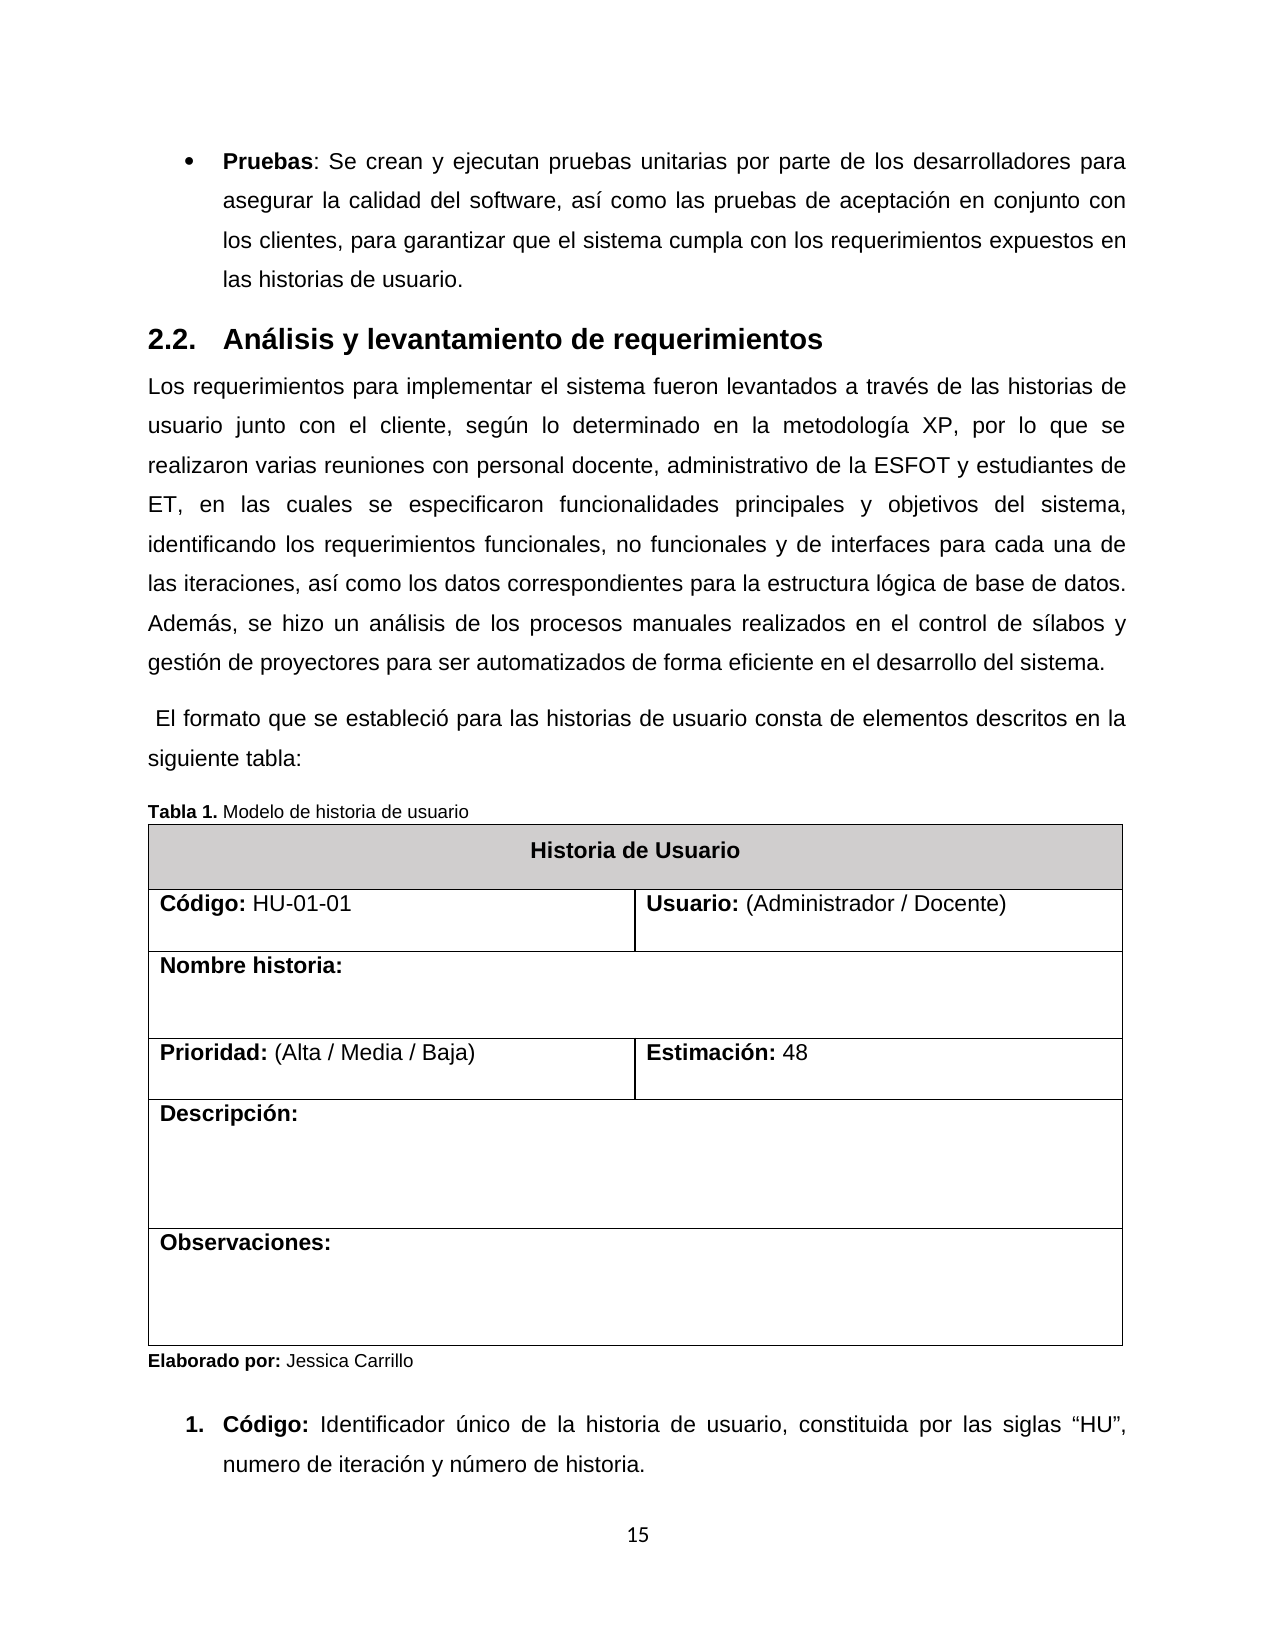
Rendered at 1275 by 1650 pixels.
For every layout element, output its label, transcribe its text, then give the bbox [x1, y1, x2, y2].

table_cell Nombre historia: [149, 952, 1122, 1037]
table_cell Código: HU-01-01 [149, 890, 634, 951]
table_header Historia de Usuario [149, 825, 1122, 889]
table_cell Estimación: 48 [636, 1039, 1122, 1099]
table_cell Descripción: [149, 1100, 1122, 1228]
text El formato que se estableció para las historias de usuario consta de elementos descritos en la siguiente tabla: [148, 705, 1127, 771]
list Código: Identificador único de la historia de usuario, constituida por las siglas “HU”, numero de iteración y número de historia. [185, 1411, 1127, 1477]
text Tabla 1. Modelo de historia de usuario [148, 801, 1127, 822]
list Pruebas: Se crean y ejecutan pruebas unitarias por parte de los desarrolladores para asegurar la calidad del software, así como las pruebas de aceptación en conjunto con los clientes, para garantizar que el sistema cumpla con los requerimientos expuestos en las historias de usuario. [185, 148, 1127, 292]
text Los requerimientos para implementar el sistema fueron levantados a través de las historias de usuario junto con el cliente, según lo determinado en la metodología XP, por lo que se realizaron varias reuniones con personal docente, administrativo de la ESFOT y estudiantes de ET, en las cuales se especificaron funcionalidades principales y objetivos del sistema, identificando los requerimientos funcionales, no funcionales y de interfaces para cada una de las iteraciones, así como los datos correspondientes para la estructura lógica de base de datos. Además, se hizo un análisis de los procesos manuales realizados en el control de sílabos y gestión de proyectores para ser automatizados de forma eficiente en el desarrollo del sistema. [148, 373, 1127, 675]
table_cell Usuario: (Administrador / Docente) [636, 890, 1122, 951]
text Elaborado por: Jessica Carrillo [148, 1350, 1127, 1371]
table_cell Prioridad: (Alta / Media / Baja) [149, 1039, 634, 1099]
table_cell Observaciones: [149, 1229, 1122, 1345]
subtitle Análisis y levantamiento de requerimientos [148, 322, 1127, 356]
